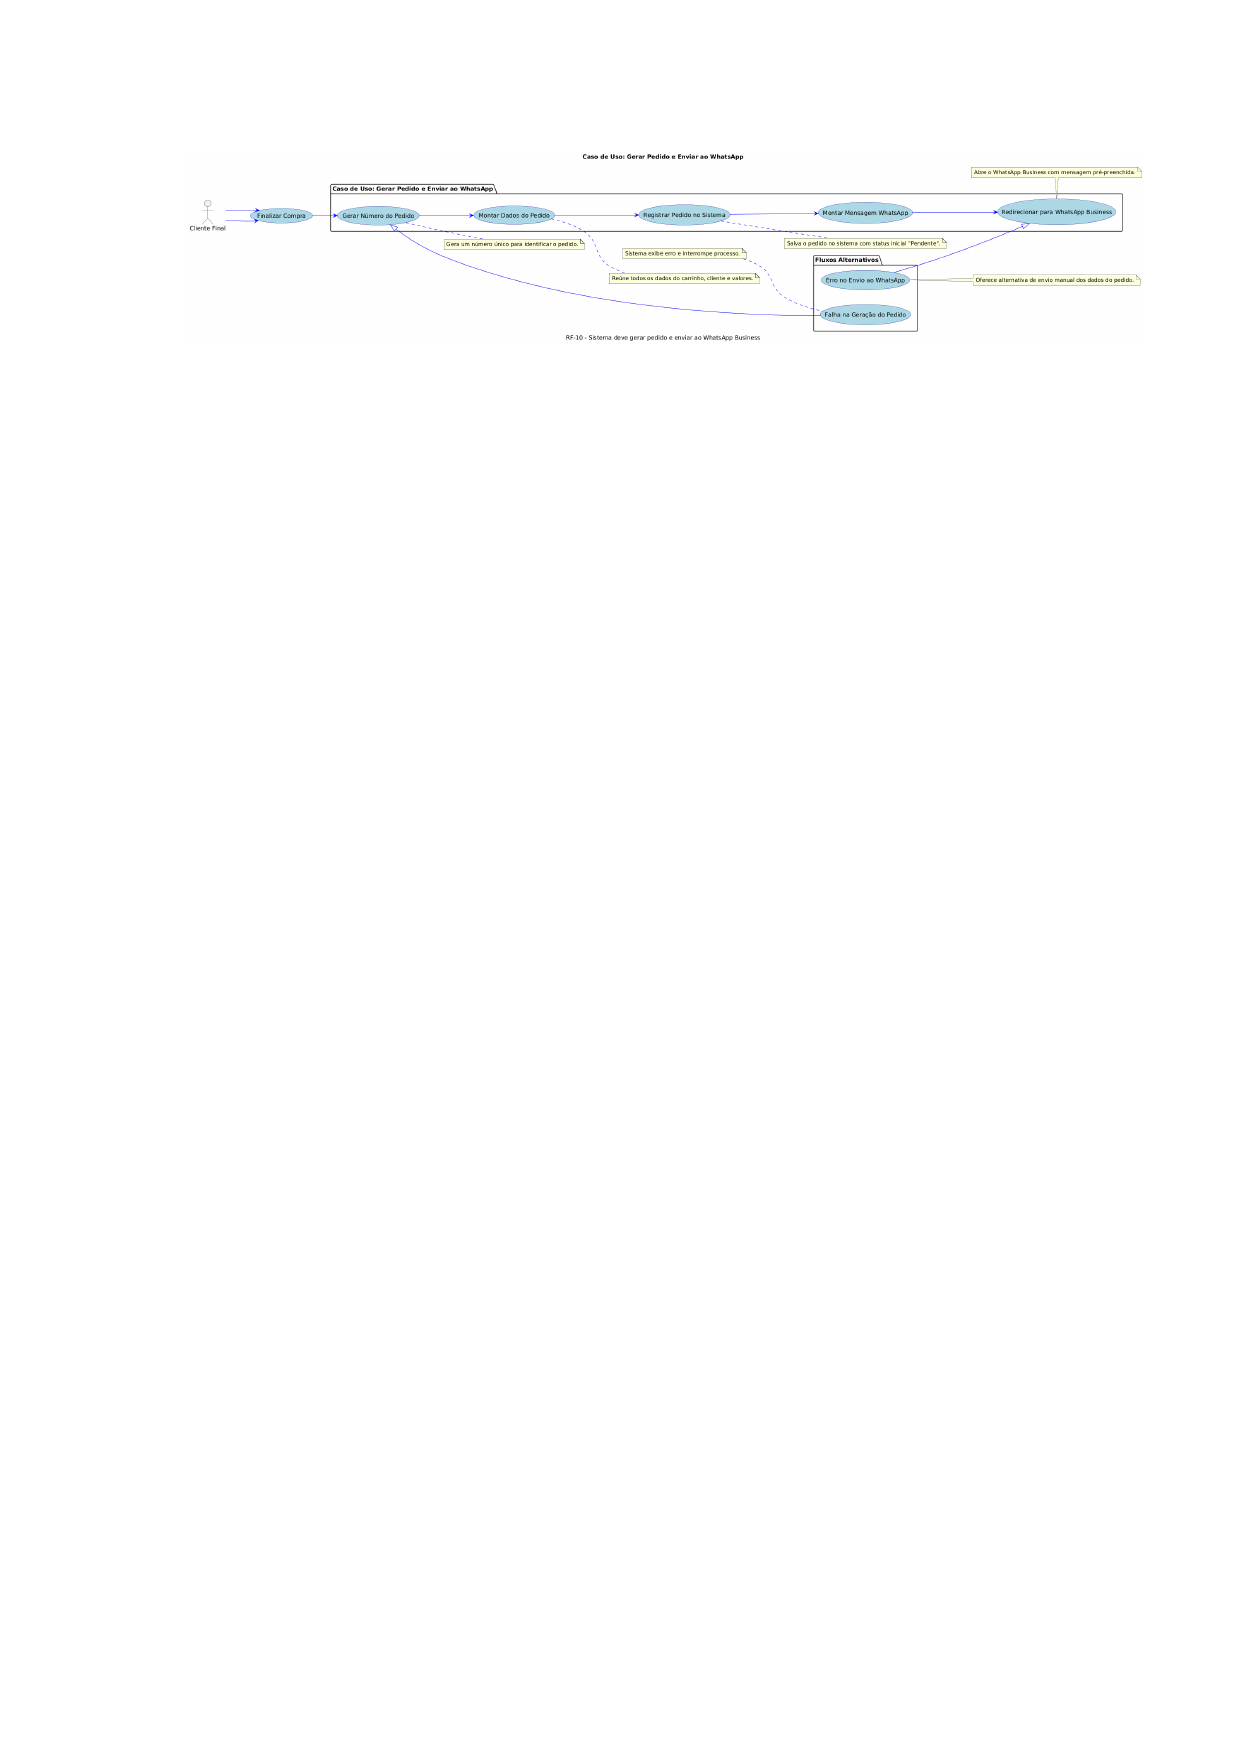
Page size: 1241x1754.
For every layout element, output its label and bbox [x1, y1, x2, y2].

picture [187, 150, 1144, 344]
